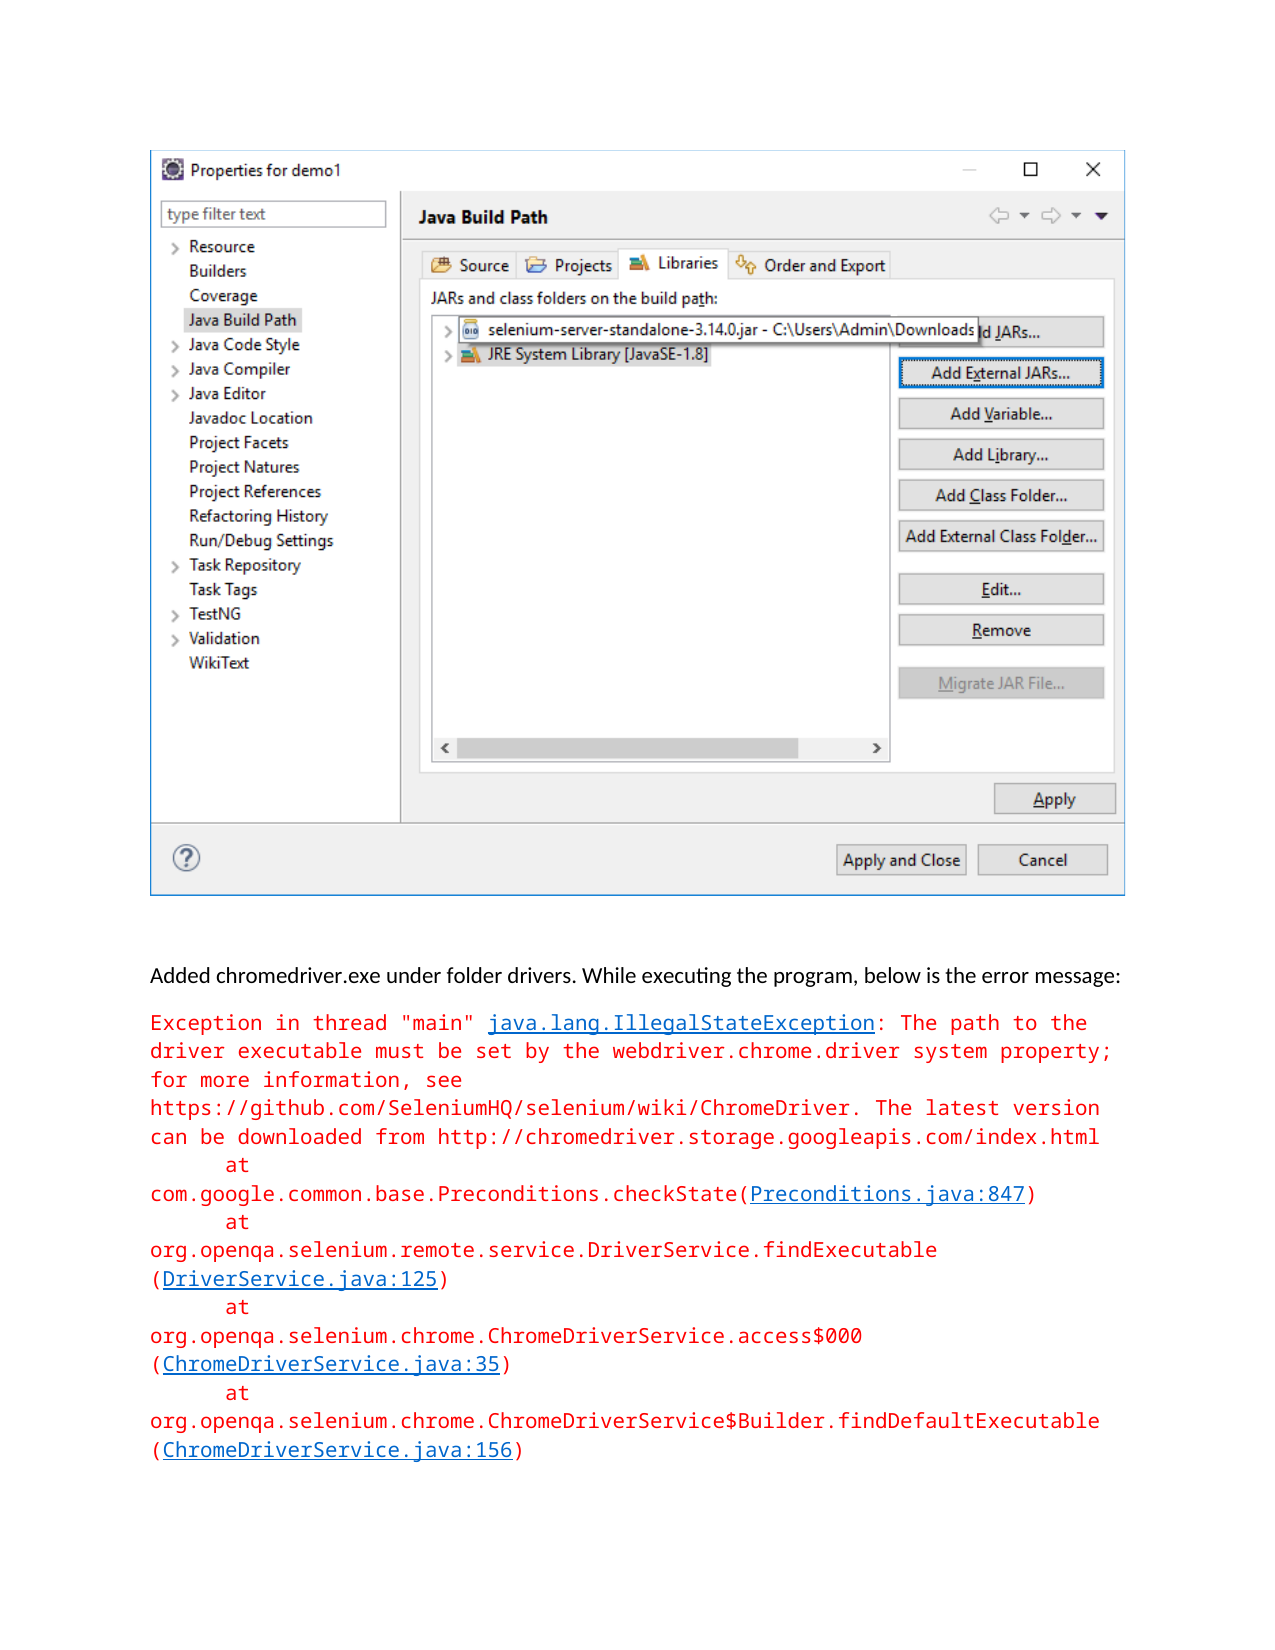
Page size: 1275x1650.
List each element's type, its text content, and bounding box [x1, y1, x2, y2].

picture [150, 150, 1125, 896]
text Added chromedriver.exe under folder drivers. While executing the program, below is the error message: [150, 961, 1125, 989]
text at org.openqa.selenium.chrome.ChromeDriverService$Builder.findDefaultExecutable(ChromeDriverService.java:156) [150, 1378, 1125, 1463]
text at org.openqa.selenium.chrome.ChromeDriverService.access$000(ChromeDriverService.java:35) [150, 1292, 1125, 1378]
text at com.google.common.base.Preconditions.checkState(Preconditions.java:847) [150, 1150, 1125, 1207]
text at org.openqa.selenium.remote.service.DriverService.findExecutable(DriverService.java:125) [150, 1207, 1125, 1292]
text Exception in thread "main" java.lang.IllegalStateException: The path to the driver executable must be set by the webdriver.chrome.driver system property; for more information, see https://github.com/SeleniumHQ/selenium/wiki/ChromeDriver. The latest version can be downloaded from http://chromedriver.storage.googleapis.com/index.html [150, 1008, 1125, 1150]
